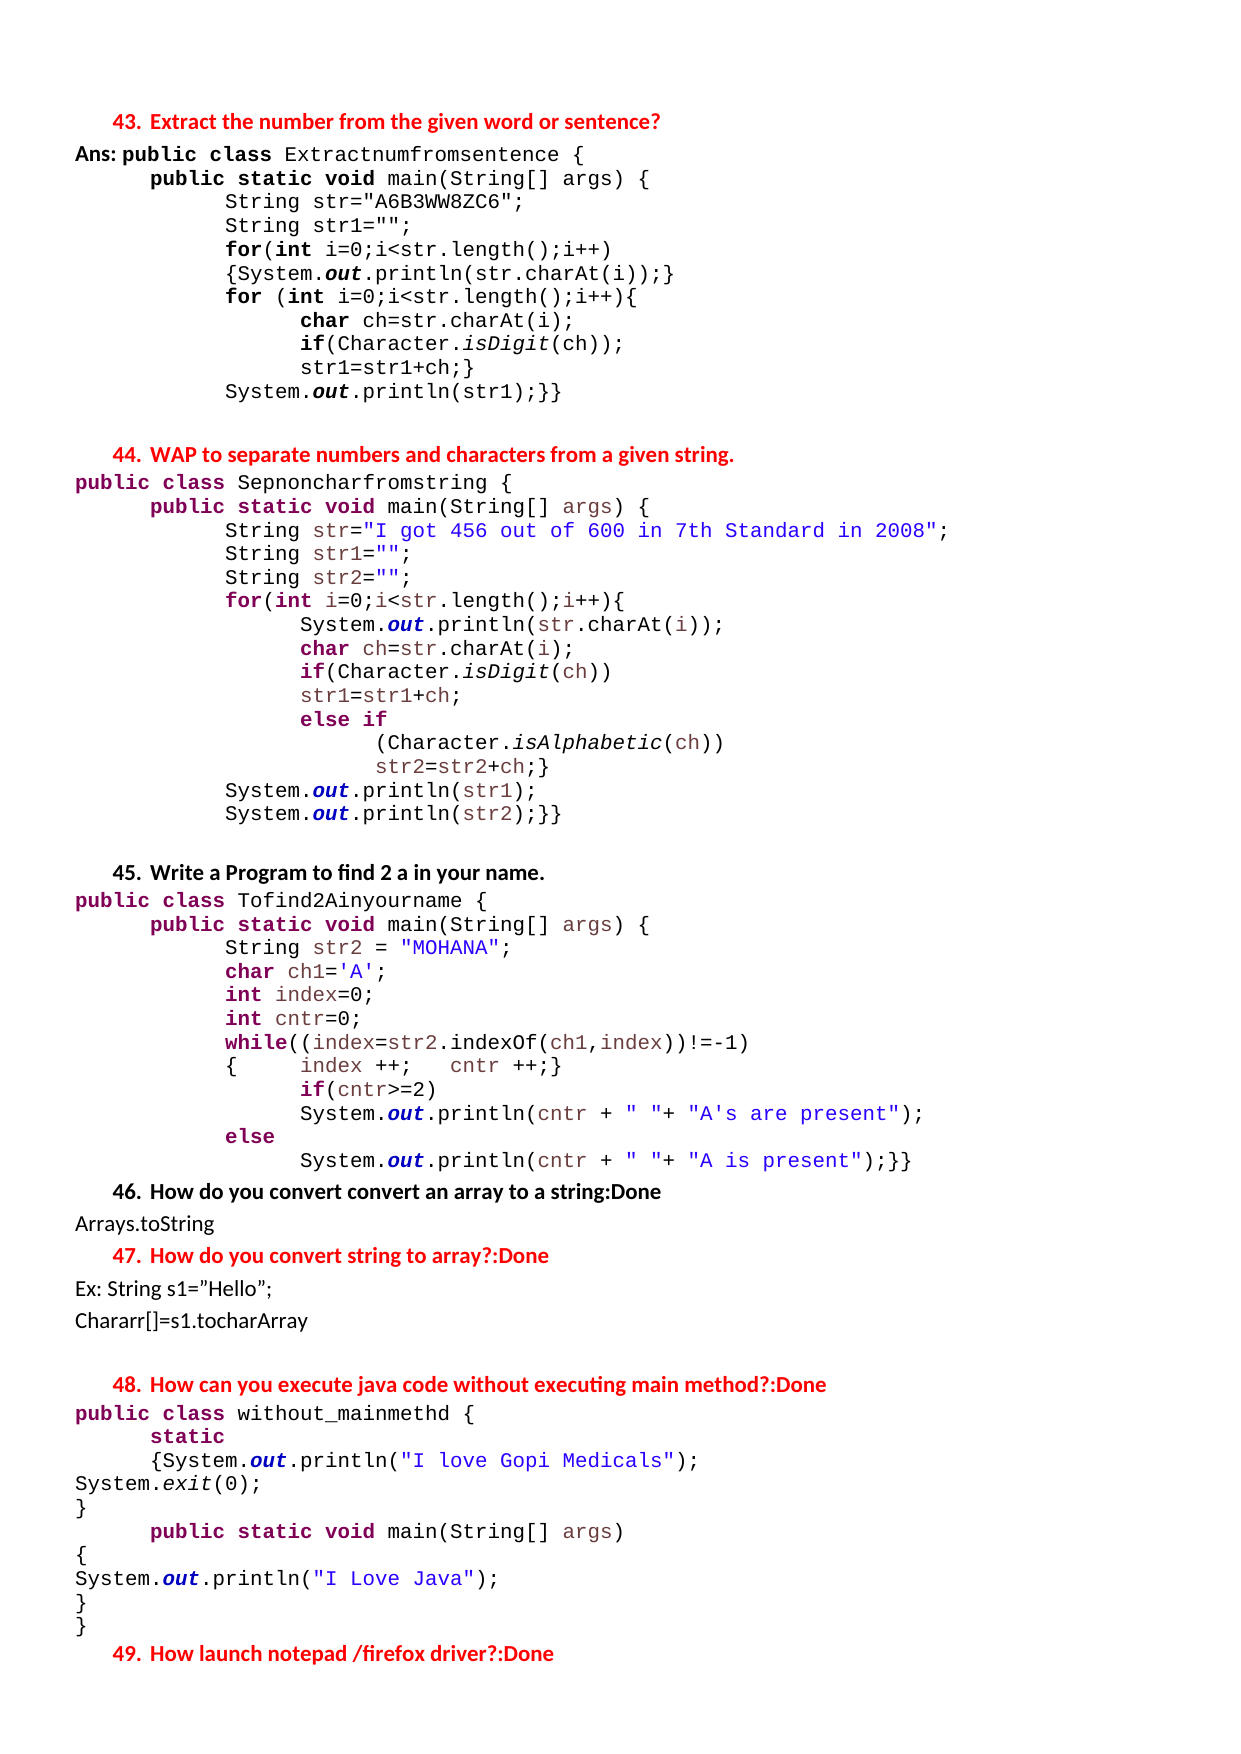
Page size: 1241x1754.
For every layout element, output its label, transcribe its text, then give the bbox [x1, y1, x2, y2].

text System.out.println(cntr + " "+ "A is present");}} [75, 1150, 1165, 1174]
list WAP to separate numbers and characters from a given string. [112, 440, 1165, 468]
text (Character.isAlphabetic(ch)) [75, 732, 1165, 756]
text System.out.println(cntr + " "+ "A's are present"); [75, 1103, 1165, 1126]
text String str2 = "MOHANA"; [75, 937, 1165, 961]
text } [75, 1615, 1165, 1639]
text char ch=str.charAt(i); [75, 310, 1165, 333]
text char ch1='A'; [75, 961, 1165, 984]
text for(int i=0;i<str.length();i++){ [75, 591, 1165, 614]
text for (int i=0;i<str.length();i++){ [75, 286, 1165, 310]
text String str1=""; [75, 215, 1165, 239]
text System.out.println(str1); [75, 780, 1165, 803]
text String str="A6B3WW8ZC6"; [75, 192, 1165, 215]
text System.out.println(str.charAt(i)); [75, 614, 1165, 638]
list How do you convert string to array?:Done [112, 1242, 1165, 1269]
text System.exit(0); [75, 1473, 1165, 1497]
text {System.out.println("I love Gopi Medicals"); [75, 1450, 1165, 1473]
text System.out.println(str2);}} [75, 803, 1165, 827]
text static [75, 1426, 1165, 1450]
text } [75, 1497, 1165, 1521]
text Ex: String s1=”Hello”; [75, 1274, 1165, 1302]
text if(cntr>=2) [75, 1079, 1165, 1103]
text for(int i=0;i<str.length();i++) [75, 239, 1165, 262]
text String str2=""; [75, 567, 1165, 591]
text String str="I got 456 out of 600 in 7th Standard in 2008"; [75, 519, 1165, 543]
text public class Tofind2Ainyourname { [75, 890, 1165, 913]
text public class Sepnoncharfromstring { [75, 472, 1165, 496]
text if(Character.isDigit(ch)); [75, 333, 1165, 357]
text } [75, 1592, 1165, 1615]
text String str1=""; [75, 543, 1165, 567]
text public class without_mainmethd { [75, 1402, 1165, 1426]
text System.out.println("I Love Java"); [75, 1568, 1165, 1592]
list How launch notepad /firefox driver?:Done [112, 1639, 1165, 1667]
text char ch=str.charAt(i); [75, 638, 1165, 661]
text { [75, 1544, 1165, 1568]
text {System.out.println(str.charAt(i));} [75, 262, 1165, 286]
text Ans: public class Extractnumfromsentence { [75, 139, 1165, 168]
text public static void main(String[] args) { [75, 913, 1165, 937]
text public static void main(String[] args) { [75, 168, 1165, 192]
text Arrays.toString [75, 1209, 1165, 1237]
text else if [75, 709, 1165, 732]
list How do you convert convert an array to a string:Done [112, 1177, 1165, 1205]
list Extract the number from the given word or sentence? [112, 107, 1165, 135]
text public static void main(String[] args) { [75, 496, 1165, 519]
list Write a Program to find 2 a in your name. [112, 858, 1165, 886]
text { index ++; cntr ++;} [75, 1055, 1165, 1079]
text else [75, 1126, 1165, 1150]
text public static void main(String[] args) [75, 1521, 1165, 1544]
text str2=str2+ch;} [75, 756, 1165, 780]
text Chararr[]=s1.tocharArray [75, 1306, 1165, 1334]
text while((index=str2.indexOf(ch1,index))!=-1) [75, 1032, 1165, 1055]
text int cntr=0; [75, 1008, 1165, 1032]
text str1=str1+ch;} [75, 357, 1165, 381]
text str1=str1+ch; [75, 685, 1165, 709]
text if(Character.isDigit(ch)) [75, 661, 1165, 685]
text System.out.println(str1);}} [75, 381, 1165, 404]
list How can you execute java code without executing main method?:Done [112, 1370, 1165, 1398]
text int index=0; [75, 984, 1165, 1008]
